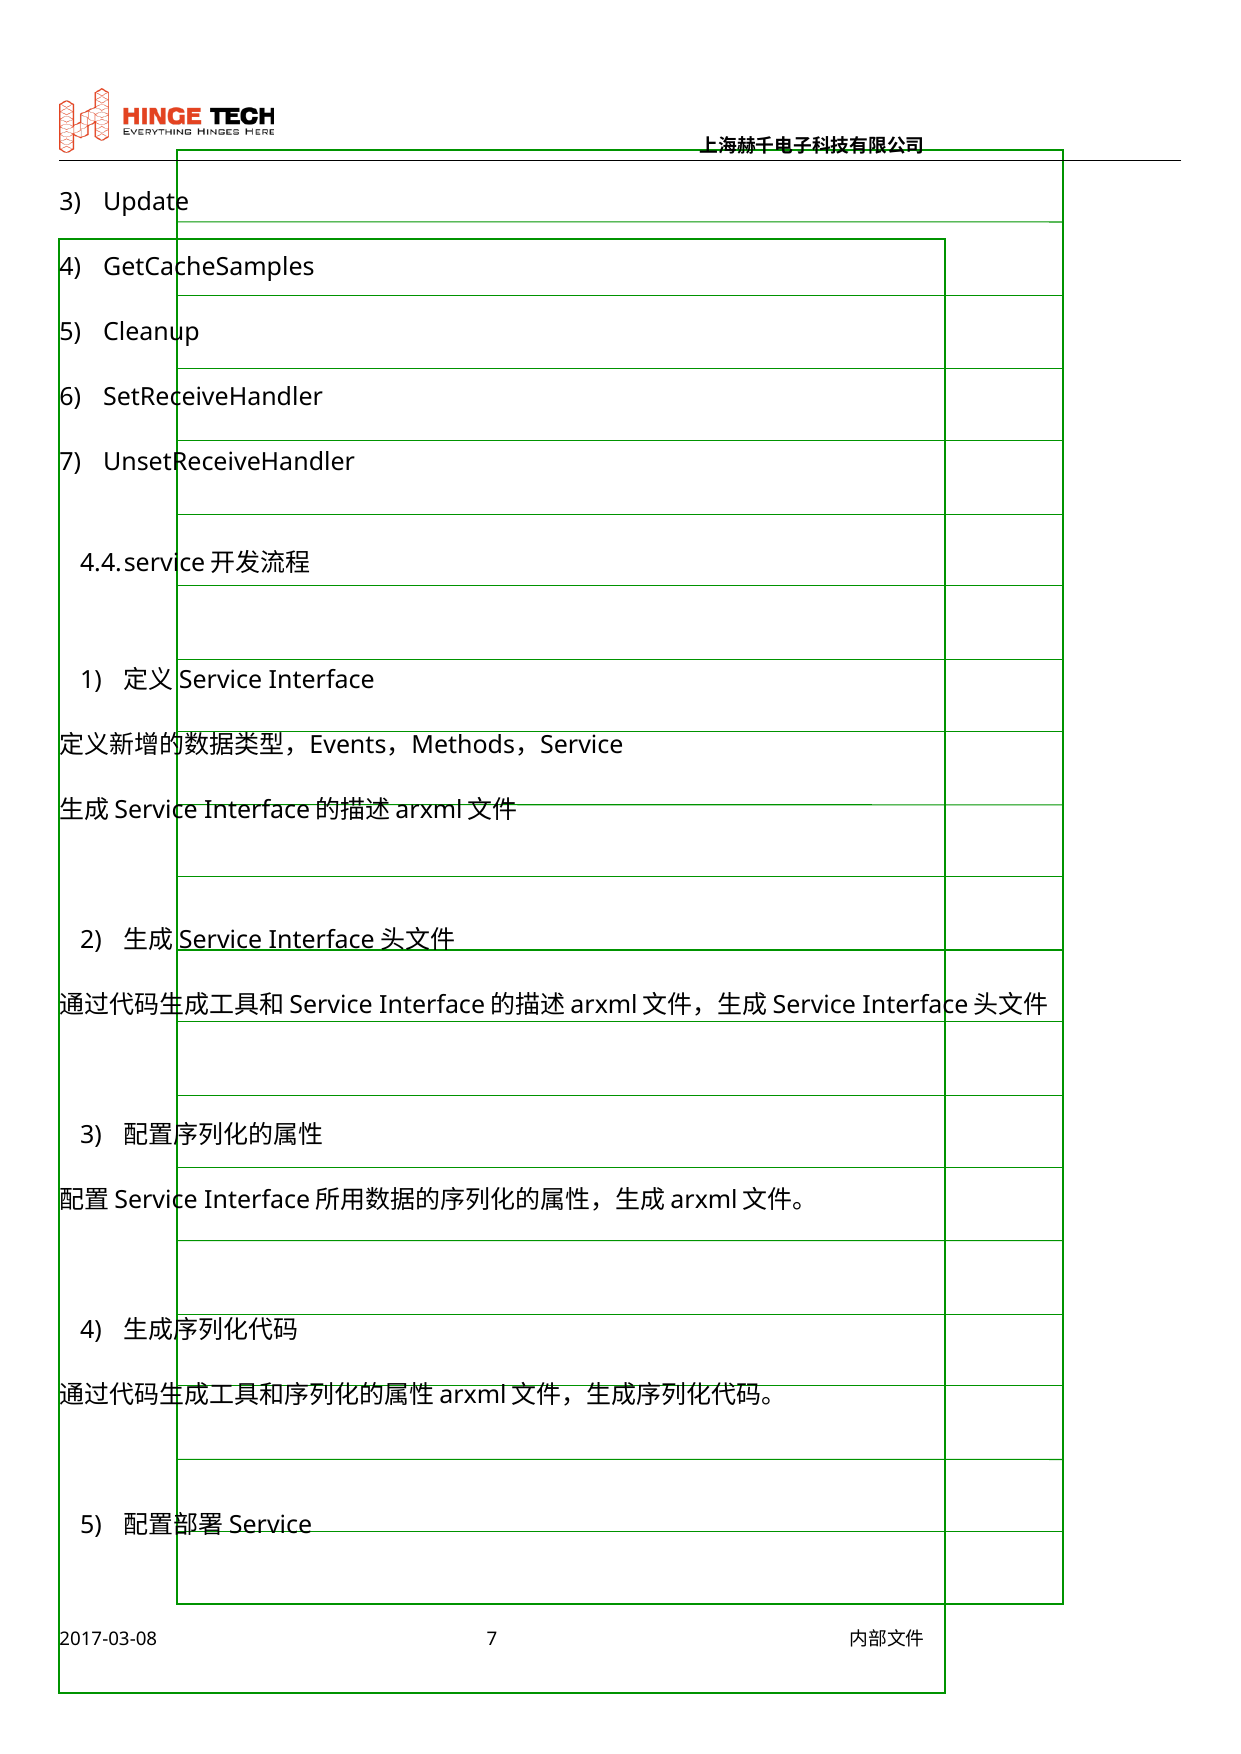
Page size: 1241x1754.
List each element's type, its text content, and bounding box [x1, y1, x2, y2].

text 定义新增的数据类型，Events，Methods，Service [59, 711, 1181, 776]
list Update [59, 168, 1181, 233]
text 通过代码生成工具和序列化的属性arxml文件，生成序列化代码。 [59, 1361, 1181, 1426]
text 配置Service Interface所用数据的序列化的属性，生成arxml文件。 [59, 1166, 1181, 1231]
list SetReceiveHandler [59, 363, 1181, 428]
text 生成Service Interface的描述arxml文件 [59, 776, 1181, 841]
list Cleanup [59, 298, 1181, 363]
list 配置序列化的属性 [80, 1101, 1181, 1166]
picture [59, 88, 274, 153]
text 通过代码生成工具和Service Interface的描述arxml文件，生成Service Interface头文件 [59, 971, 1181, 1036]
list GetCacheSamples [59, 233, 1181, 298]
list 生成序列化代码 [80, 1296, 1181, 1361]
list 定义Service Interface [80, 646, 1181, 711]
list 生成Service Interface头文件 [80, 906, 1181, 971]
list 配置部署Service [80, 1491, 1181, 1556]
list UnsetReceiveHandler [59, 428, 1181, 493]
subtitle service开发流程 [80, 528, 1181, 593]
